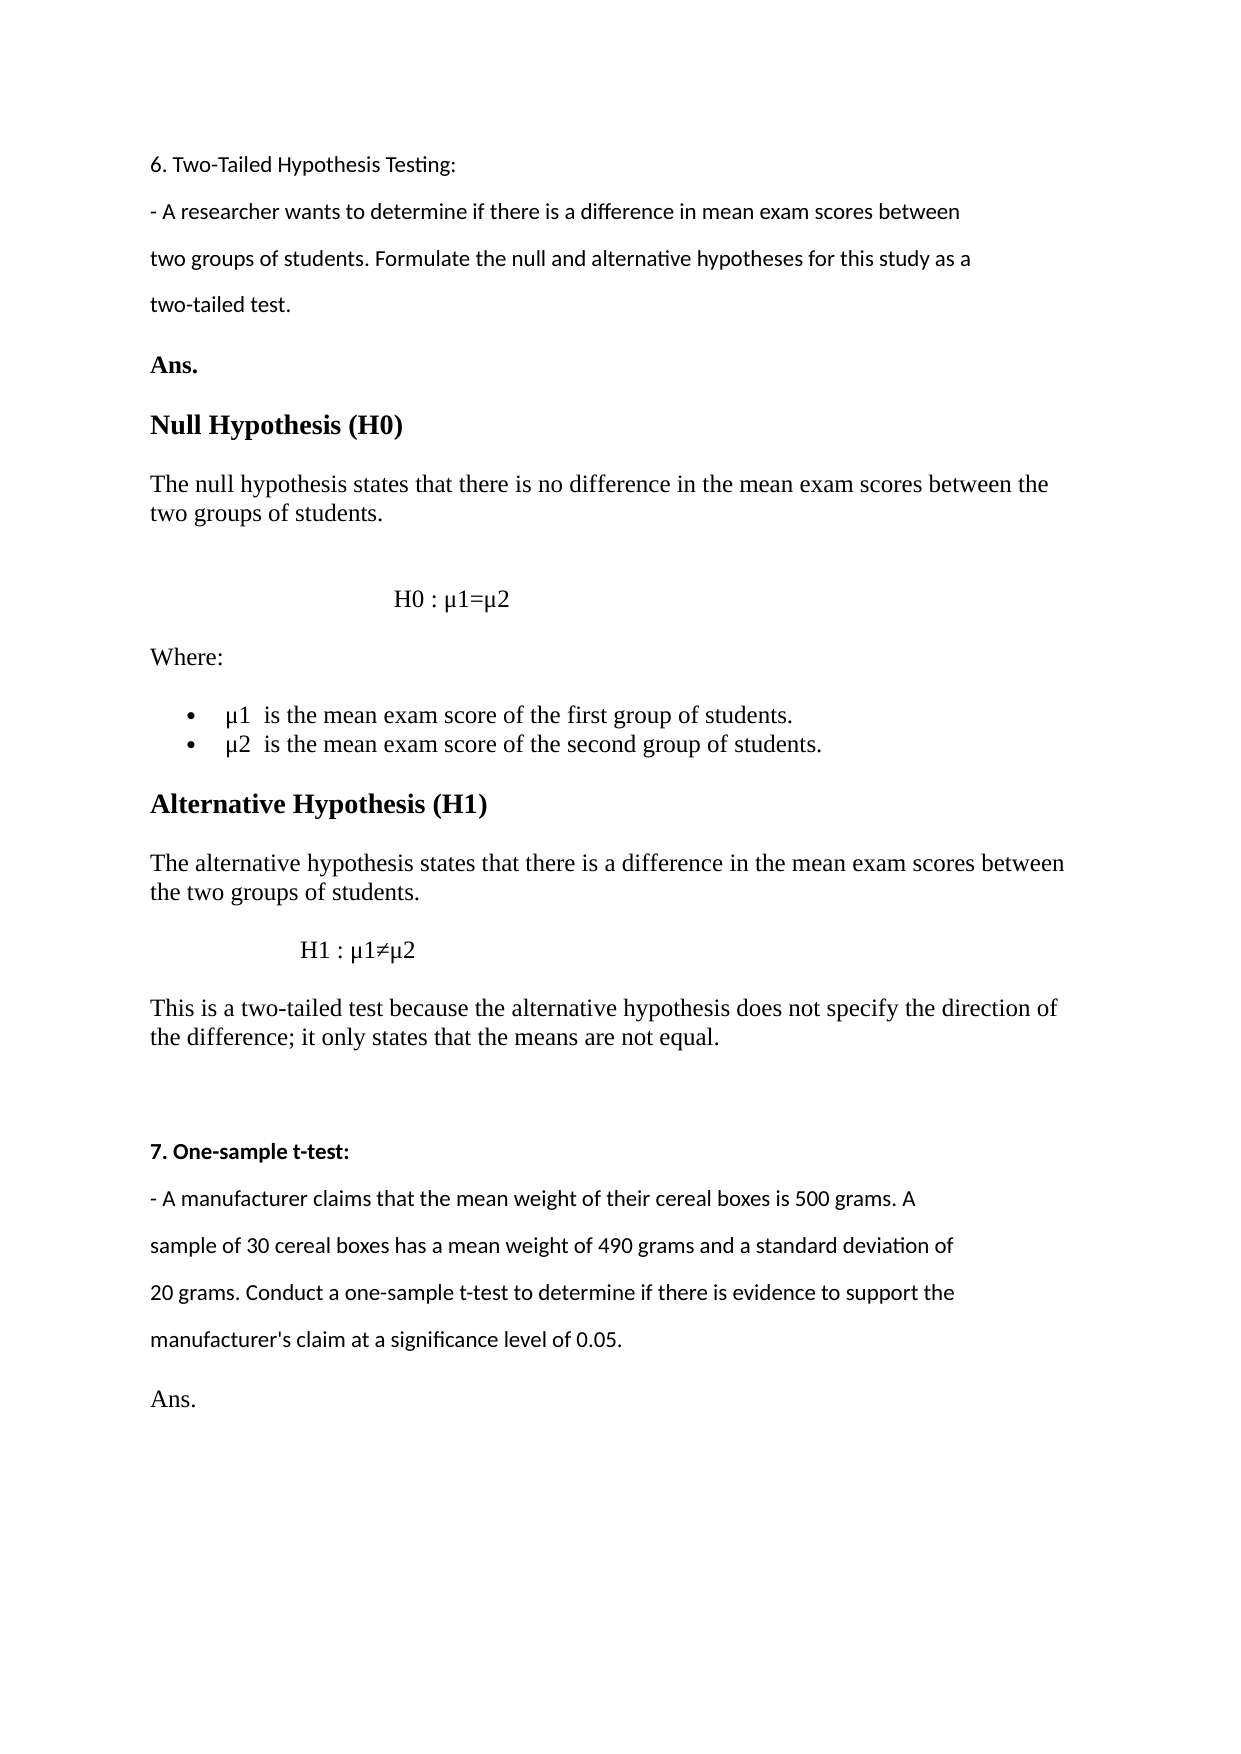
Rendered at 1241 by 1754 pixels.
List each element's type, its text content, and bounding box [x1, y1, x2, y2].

text Null Hypothesis (H0​) [150, 408, 1090, 440]
text 7. One-sample t-test: [150, 1137, 1090, 1165]
text - A manufacturer claims that the mean weight of their cereal boxes is 500 grams. A [150, 1184, 1090, 1212]
text Where: [150, 642, 1090, 671]
subtitle Ans. [150, 350, 1090, 379]
text H0 ​: μ1​=μ2​ [150, 584, 1090, 613]
text The null hypothesis states that there is no difference in the mean exam scores between the two groups of students. [150, 469, 1090, 527]
text 6. Two-Tailed Hypothesis Testing: [150, 150, 1090, 178]
text sample of 30 cereal boxes has a mean weight of 490 grams and a standard deviation of [150, 1231, 1090, 1259]
text two-tailed test. [150, 291, 1090, 319]
text The alternative hypothesis states that there is a difference in the mean exam scores between the two groups of students. [150, 848, 1090, 906]
text two groups of students. Formulate the null and alternative hypotheses for this study as a [150, 244, 1090, 272]
text Alternative Hypothesis (H1​) [150, 787, 1090, 819]
text Ans. [150, 1384, 1090, 1413]
text This is a two-tailed test because the alternative hypothesis does not specify the direction of the difference; it only states that the means are not equal. [150, 993, 1090, 1050]
text manufacturer's claim at a significance level of 0.05. [150, 1325, 1090, 1353]
text - A researcher wants to determine if there is a difference in mean exam scores between [150, 197, 1090, 225]
list μ2 ​ is the mean exam score of the second group of students. [187, 729, 1090, 757]
text 20 grams. Conduct a one-sample t-test to determine if there is evidence to support the [150, 1278, 1090, 1306]
text H1 : μ1≠μ2 [150, 935, 1090, 964]
list μ1​ is the mean exam score of the first group of students. [187, 700, 1090, 729]
